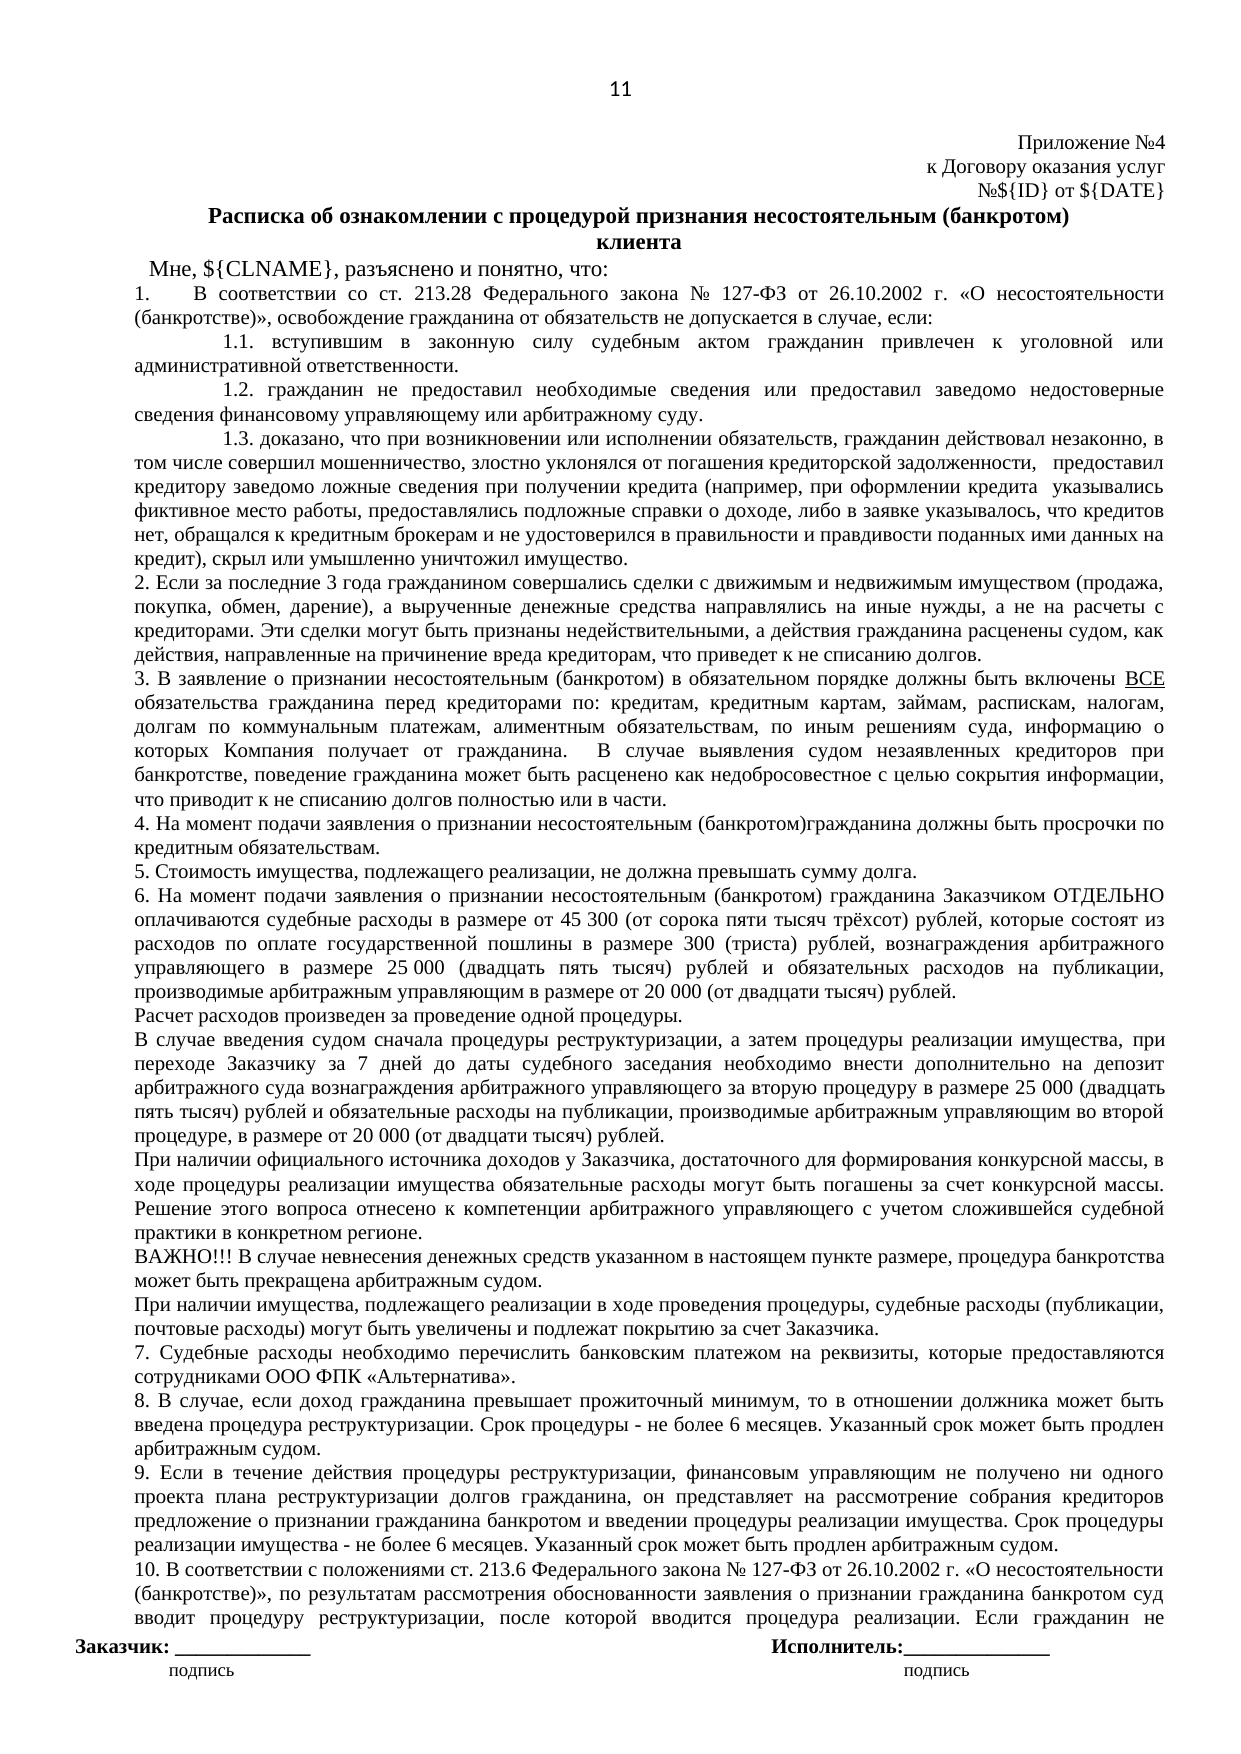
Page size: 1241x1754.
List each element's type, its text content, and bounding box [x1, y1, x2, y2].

text При наличии официального источника доходов у Заказчика, достаточного для формирования конкурсной массы, в ходе процедуры реализации имущества обязательные расходы могут быть погашены за счет конкурсной массы. Решение этого вопроса отнесено к компетенции арбитражного управляющего с учетом сложившейся судебной практики в конкретном регионе. [134, 1147, 1165, 1244]
text 7. Судебные расходы необходимо перечислить банковским платежом на реквизиты, которые предоставляются сотрудниками ООО ФПК «Альтернатива». [134, 1340, 1165, 1388]
text Приложение №4 [75, 130, 1165, 154]
text Мне, ${CLNAME}, разъяснено и понятно, что: [75, 255, 1165, 281]
text ВАЖНО!!! В случае невнесения денежных средств указанном в настоящем пункте размере, процедура банкротства может быть прекращена арбитражным судом. [134, 1244, 1165, 1292]
text 2. Если за последние 3 года гражданином совершались сделки с движимым и недвижимым имуществом (продажа, покупка, обмен, дарение), а вырученные денежные средства направлялись на иные нужды, а не на расчеты с кредиторами. Эти сделки могут быть признаны недействительными, а действия гражданина расценены судом, как действия, направленные на причинение вреда кредиторам, что приведет к не списанию долгов. [134, 570, 1165, 666]
text 1.3. доказано, что при возникновении или исполнении обязательств, гражданин действовал незаконно, в том числе совершил мошенничество, злостно уклонялся от погашения кредиторской задолженности, предоставил кредитору заведомо ложные сведения при получении кредита (например, при оформлении кредита указывались фиктивное место работы, предоставлялись подложные справки о доходе, либо в заявке указывалось, что кредитов нет, обращался к кредитным брокерам и не удостоверился в правильности и правдивости поданных ими данных на кредит), скрыл или умышленно уничтожил имущество. [134, 426, 1165, 570]
text 8. В случае, если доход гражданина превышает прожиточный минимум, то в отношении должника может быть введена процедура реструктуризации. Срок процедуры - не более 6 месяцев. Указанный срок может быть продлен арбитражным судом. [134, 1388, 1165, 1460]
text №${ID} от ${DATE} [666, 178, 1165, 202]
text 6. На момент подачи заявления о признании несостоятельным (банкротом) гражданина Заказчиком ОТДЕЛЬНО оплачиваются судебные расходы в размере от 45 300 (от сорока пяти тысяч трёхсот) рублей, которые состоят из расходов по оплате государственной пошлины в размере 300 (триста) рублей, вознаграждения арбитражного управляющего в размере 25 000 (двадцать пять тысяч) рублей и обязательных расходов на публикации, производимые арбитражным управляющим в размере от 20 000 (от двадцати тысяч) рублей. [134, 883, 1165, 1003]
text клиента [75, 228, 1165, 255]
text 1.1. вступившим в законную силу судебным актом гражданин привлечен к уголовной или административной ответственности. [134, 329, 1165, 377]
text Расписка об ознакомлении с процедурой признания несостоятельным (банкротом) [75, 202, 1165, 228]
text 5. Стоимость имущества, подлежащего реализации, не должна превышать сумму долга. [134, 859, 1165, 883]
text к Договору оказания услуг [666, 154, 1165, 178]
text При наличии имущества, подлежащего реализации в ходе проведения процедуры, судебные расходы (публикации, почтовые расходы) могут быть увеличены и подлежат покрытию за счет Заказчика. [134, 1292, 1165, 1340]
text Расчет расходов произведен за проведение одной процедуры. [134, 1003, 1165, 1027]
text В случае введения судом сначала процедуры реструктуризации, а затем процедуры реализации имущества, при переходе Заказчику за 7 дней до даты судебного заседания необходимо внести дополнительно на депозит арбитражного суда вознаграждения арбитражного управляющего за вторую процедуру в размере 25 000 (двадцать пять тысяч) рублей и обязательные расходы на публикации, производимые арбитражным управляющим во второй процедуре, в размере от 20 000 (от двадцати тысяч) рублей. [134, 1027, 1165, 1147]
text 1.2. гражданин не предоставил необходимые сведения или предоставил заведомо недостоверные сведения финансовому управляющему или арбитражному суду. [134, 377, 1165, 426]
list В соответствии со ст. 213.28 Федерального закона № 127-ФЗ от 26.10.2002 г. «О несостоятельности (банкротстве)», освобождение гражданина от обязательств не допускается в случае, если: [134, 281, 1165, 329]
text 4. На момент подачи заявления о признании несостоятельным (банкротом)гражданина должны быть просрочки по кредитным обязательствам. [134, 811, 1165, 859]
text 3. В заявление о признании несостоятельным (банкротом) в обязательном порядке должны быть включены ВСЕ обязательства гражданина перед кредиторами по: кредитам, кредитным картам, займам, распискам, налогам, долгам по коммунальным платежам, алиментным обязательствам, по иным решениям суда, информацию о которых Компания получает от гражданина. В случае выявления судом незаявленных кредиторов при банкротстве, поведение гражданина может быть расценено как недобросовестное с целью сокрытия информации, что приводит к не списанию долгов полностью или в части. [134, 666, 1165, 811]
text 9. Если в течение действия процедуры реструктуризации, финансовым управляющим не получено ни одного проекта плана реструктуризации долгов гражданина, он представляет на рассмотрение собрания кредиторов предложение о признании гражданина банкротом и введении процедуры реализации имущества. Срок процедуры реализации имущества - не более 6 месяцев. Указанный срок может быть продлен арбитражным судом. [134, 1460, 1165, 1556]
